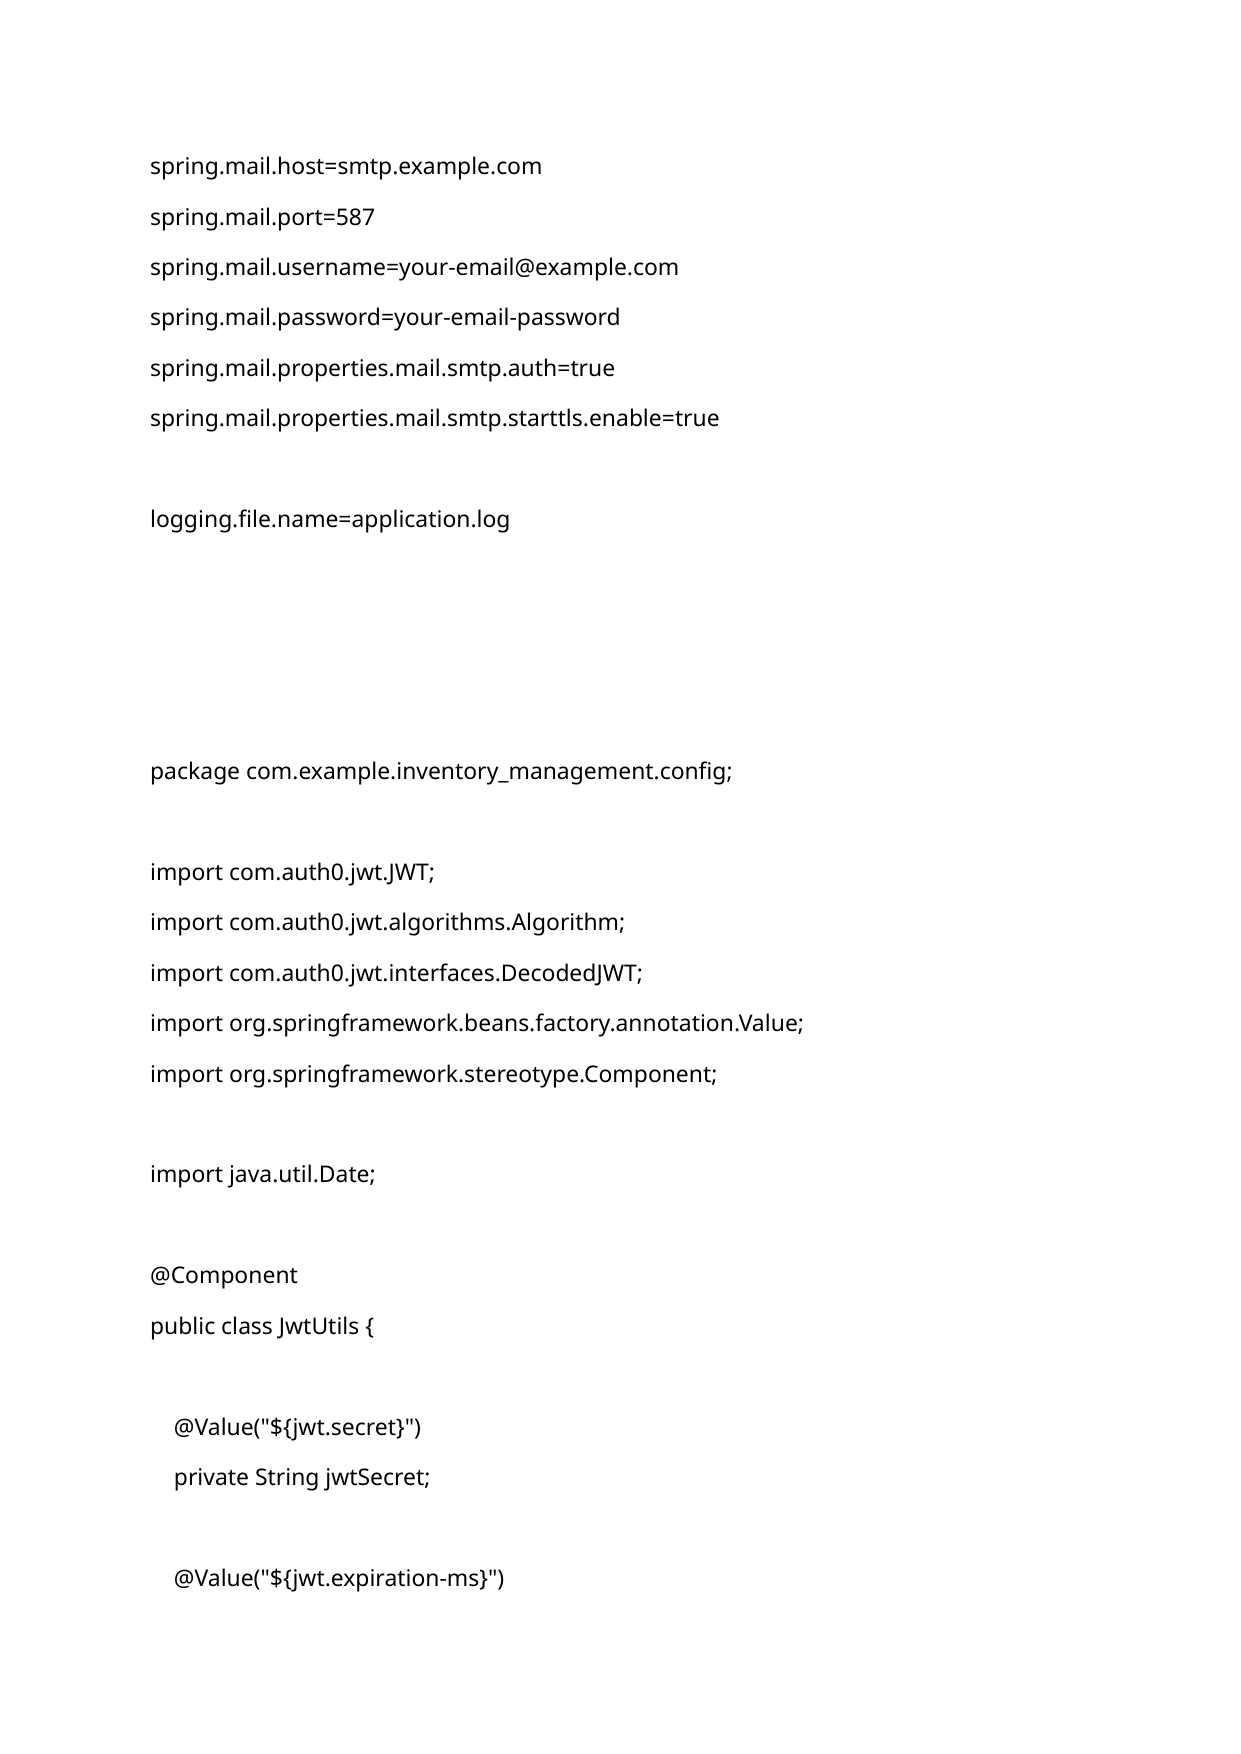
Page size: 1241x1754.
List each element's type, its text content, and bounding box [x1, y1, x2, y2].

text @Component [150, 1259, 1090, 1290]
text package com.example.inventory_management.config; [150, 755, 1090, 786]
text public class JwtUtils { [150, 1309, 1090, 1341]
text import java.util.Date; [150, 1158, 1090, 1189]
text spring.mail.username=your-email@example.com [150, 251, 1090, 282]
text import org.springframework.stereotype.Component; [150, 1057, 1090, 1089]
text spring.mail.properties.mail.smtp.starttls.enable=true [150, 402, 1090, 433]
text @Value("${jwt.secret}") [150, 1410, 1090, 1442]
text private String jwtSecret; [150, 1461, 1090, 1492]
text import org.springframework.beans.factory.annotation.Value; [150, 1007, 1090, 1038]
text spring.mail.password=your-email-password [150, 301, 1090, 332]
text spring.mail.host=smtp.example.com [150, 150, 1090, 181]
text @Value("${jwt.expiration-ms}") [150, 1562, 1090, 1593]
text logging.file.name=application.log [150, 503, 1090, 534]
text spring.mail.port=587 [150, 200, 1090, 232]
text import com.auth0.jwt.JWT; [150, 856, 1090, 887]
text spring.mail.properties.mail.smtp.auth=true [150, 352, 1090, 383]
text import com.auth0.jwt.algorithms.Algorithm; [150, 906, 1090, 937]
text import com.auth0.jwt.interfaces.DecodedJWT; [150, 957, 1090, 988]
